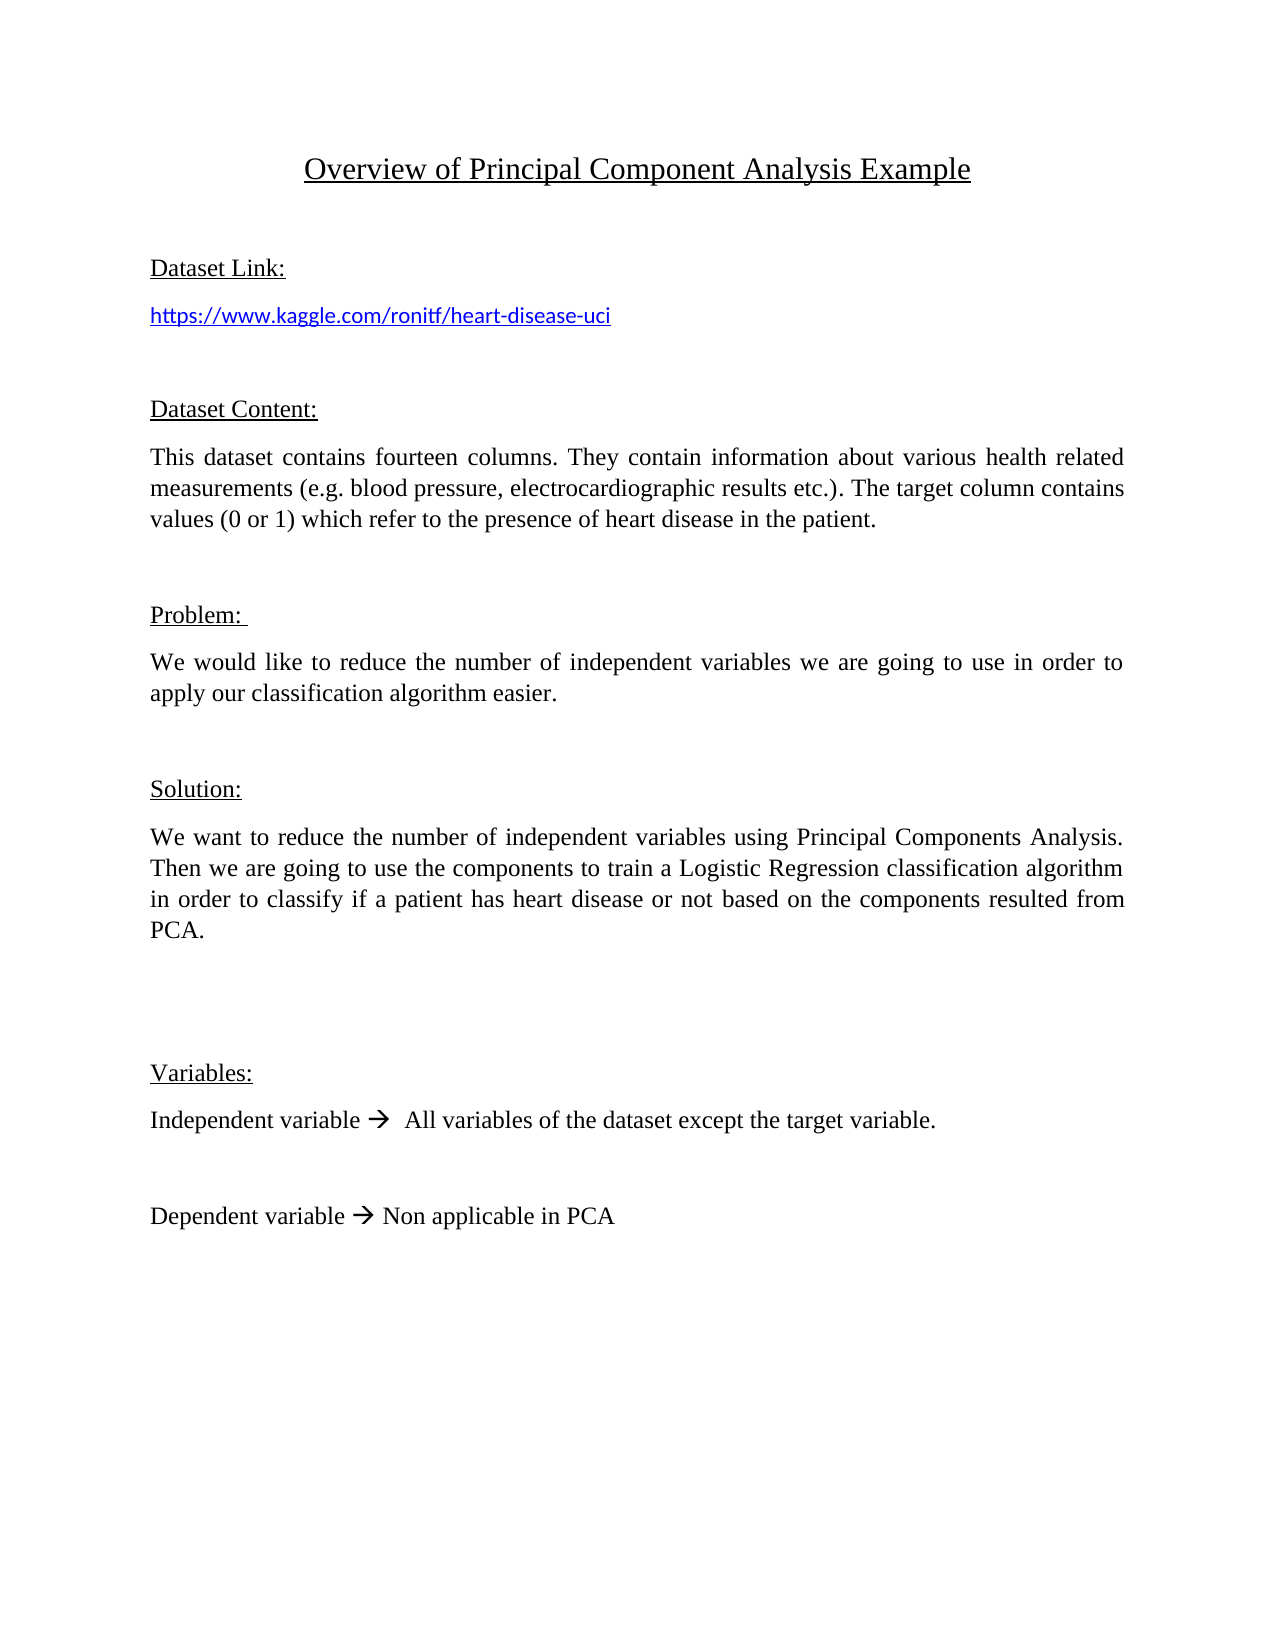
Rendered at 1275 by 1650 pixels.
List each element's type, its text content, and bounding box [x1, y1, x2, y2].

text Solution: [150, 774, 1125, 803]
text We want to reduce the number of independent variables using Principal Components Analysis. Then we are going to use the components to train a Logistic Regression classification algorithm in order to classify if a patient has heart disease or not based on the components resulted from PCA. [150, 822, 1125, 943]
text Problem: [150, 600, 1125, 628]
text We would like to reduce the number of independent variables we are going to use in order to apply our classification algorithm easier. [150, 647, 1125, 707]
text Overview of Principal Component Analysis Example [150, 150, 1125, 186]
text Dependent variable Non applicable in PCA [150, 1201, 1125, 1230]
text This dataset contains fourteen columns. They contain information about various health related measurements (e.g. blood pressure, electrocardiographic results etc.). The target column contains values (0 or 1) which refer to the presence of heart disease in the patient. [150, 442, 1125, 533]
text Dataset Link: [150, 253, 1125, 282]
text Dataset Content: [150, 394, 1125, 423]
text Independent variable All variables of the dataset except the target variable. [150, 1106, 1125, 1134]
text Variables: [150, 1058, 1125, 1087]
text https://www.kaggle.com/ronitf/heart-disease-uci [150, 301, 1125, 329]
